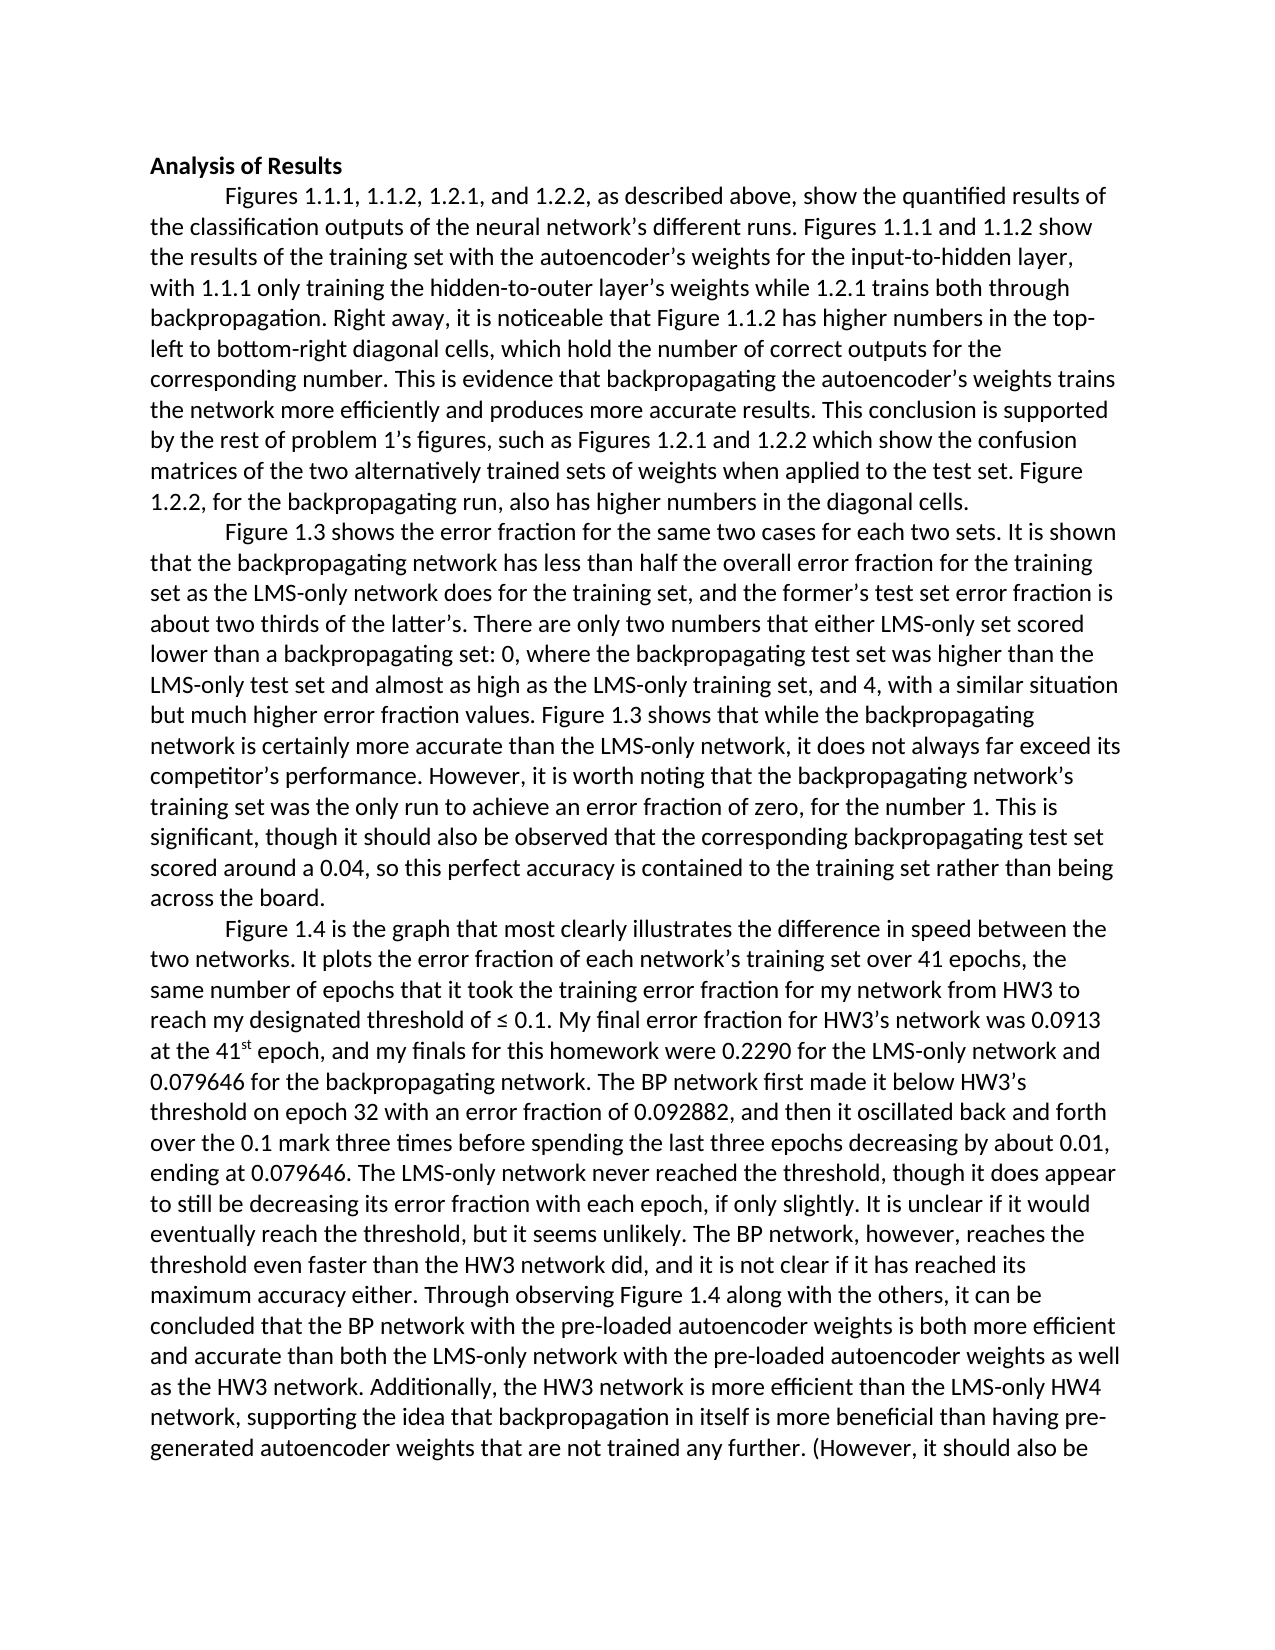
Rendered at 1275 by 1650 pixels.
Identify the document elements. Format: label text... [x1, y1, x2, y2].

text Analysis of Results [150, 150, 1125, 181]
text Figures 1.1.1, 1.1.2, 1.2.1, and 1.2.2, as described above, show the quantified results of the classification outputs of the neural network’s different runs. Figures 1.1.1 and 1.1.2 show the results of the training set with the autoencoder’s weights for the input-to-hidden layer, with 1.1.1 only training the hidden-to-outer layer’s weights while 1.2.1 trains both through backpropagation. Right away, it is noticeable that Figure 1.1.2 has higher numbers in the top-left to bottom-right diagonal cells, which hold the number of correct outputs for the corresponding number. This is evidence that backpropagating the autoencoder’s weights trains the network more efficiently and produces more accurate results. This conclusion is supported by the rest of problem 1’s figures, such as Figures 1.2.1 and 1.2.2 which show the confusion matrices of the two alternatively trained sets of weights when applied to the test set. Figure 1.2.2, for the backpropagating run, also has higher numbers in the diagonal cells. [150, 181, 1125, 516]
text Figure 1.3 shows the error fraction for the same two cases for each two sets. It is shown that the backpropagating network has less than half the overall error fraction for the training set as the LMS-only network does for the training set, and the former’s test set error fraction is about two thirds of the latter’s. There are only two numbers that either LMS-only set scored lower than a backpropagating set: 0, where the backpropagating test set was higher than the LMS-only test set and almost as high as the LMS-only training set, and 4, with a similar situation but much higher error fraction values. Figure 1.3 shows that while the backpropagating network is certainly more accurate than the LMS-only network, it does not always far exceed its competitor’s performance. However, it is worth noting that the backpropagating network’s training set was the only run to achieve an error fraction of zero, for the number 1. This is significant, though it should also be observed that the corresponding backpropagating test set scored around a 0.04, so this perfect accuracy is contained to the training set rather than being across the board. [150, 516, 1125, 913]
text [150, 913, 1125, 1462]
